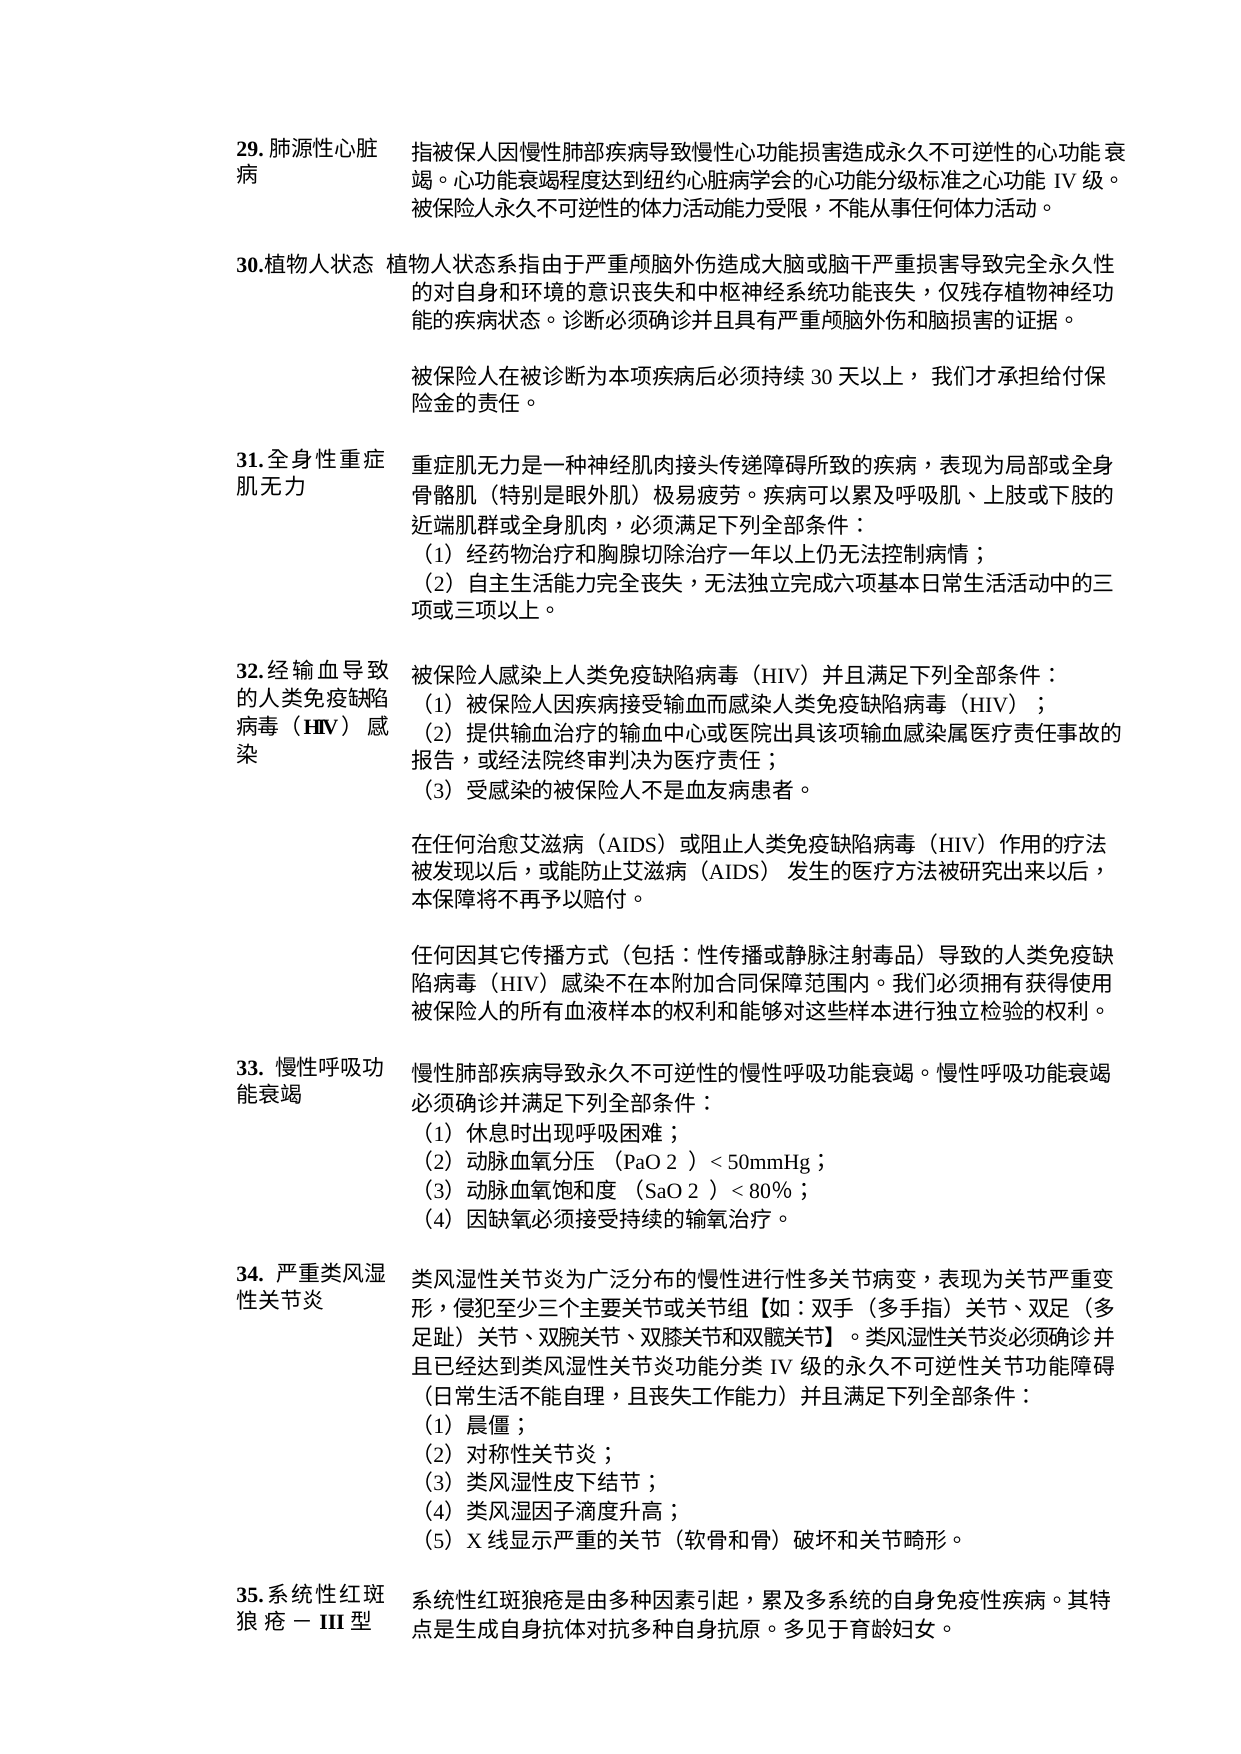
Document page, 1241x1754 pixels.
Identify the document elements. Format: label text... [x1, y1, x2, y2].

text （2）自主生活能力完全丧失，无法独立完成六项基本日常生活活动中的三项或三项以上。 [411, 569, 1115, 625]
text （2）动脉血氧分压 （PaO 2 ）< 50mmHg； [411, 1147, 1136, 1175]
text 系统性红斑狼疮是由多种因素引起，累及多系统的自身免疫性疾病。其特点是生成自身抗体对抗多种自身抗原。多见于育龄妇女。 [411, 1585, 1115, 1644]
list 慢性呼吸功能衰竭 [236, 1054, 385, 1109]
text 被保险人感染上人类免疫缺陷病毒（HIV）并且满足下列全部条件： [411, 661, 1136, 690]
list 经输血导致的 人 类 免 疫 缺陷病毒（HIV） 感染 [236, 656, 389, 769]
text （1）被保险人因疾病接受输血而感染人类免疫缺陷病毒（HIV）； [411, 690, 1136, 718]
text 29. 肺源性心脏病 [236, 134, 389, 189]
text （2）提供输血治疗的输血中心或医院出具该项输血感染属医疗责任事故的报告，或经法院终审判决为医疗责任； [411, 719, 1123, 775]
text 指被保人因慢性肺部疾病导致慢性心功能损害造成永久不可逆性的心功能衰竭。心功能衰竭程度达到纽约心脏病学会的心功能分级标准之心功能 IV 级。被保险人永久不可逆性的体力活动能力受限，不能从事任何体力活动。 [411, 138, 1126, 223]
list 严重类风湿性关节炎 [236, 1259, 389, 1314]
text 任何因其它传播方式（包括：性传播或静脉注射毒品）导致的人类免疫缺陷病毒（HIV）感染不在本附加合同保障范围内。我们必须拥有获得使用被保险人的所有血液样本的权利和能够对这些样本进行独立检验的权利。 [411, 941, 1115, 1026]
text （5）X 线显示严重的关节（软骨和骨）破坏和关节畸形。 [411, 1525, 1136, 1554]
text （3）类风湿性皮下结节； [411, 1468, 1136, 1497]
list 全身性重症肌无力 [236, 446, 389, 501]
text （3）受感染的被保险人不是血友病患者。 [411, 775, 1136, 804]
text 类风湿性关节炎为广泛分布的慢性进行性多关节病变，表现为关节严重变形，侵犯至少三个主要关节或关节组【如：双手（多手指）关节、双足（多足趾）关节、双腕关节、双膝关节和双髋关节】。类风湿性关节炎必须确诊并且已经达到类风湿性关节炎功能分类 IV 级的永久不可逆性关节功能障碍（日常生活不能自理，且丧失工作能力）并且满足下列全部条件： [411, 1264, 1115, 1410]
text （1）经药物治疗和胸腺切除治疗一年以上仍无法控制病情； [411, 539, 1136, 569]
text （3）动脉血氧饱和度 （SaO 2 ）< 80％； [411, 1175, 1136, 1204]
text （1）晨僵； [411, 1410, 1136, 1440]
text 30.植物人状态 植物人状态系指由于严重颅脑外伤造成大脑或脑干严重损害导致完全永久性的对自身和环境的意识丧失和中枢神经系统功能丧失，仅残存植物神经功能的疾病状态。诊断必须确诊并且具有严重颅脑外伤和脑损害的证据。 [236, 250, 1115, 335]
text 在任何治愈艾滋病（AIDS）或阻止人类免疫缺陷病毒（HIV）作用的疗法被发现以后，或能防止艾滋病（AIDS） 发生的医疗方法被研究出来以后， 本保障将不再予以赔付。 [411, 831, 1126, 914]
text （4）因缺氧必须接受持续的输氧治疗。 [411, 1204, 1136, 1233]
text （4）类风湿因子滴度升高； [411, 1497, 1136, 1525]
text （1）休息时出现呼吸困难； [411, 1118, 1136, 1147]
text 被保险人在被诊断为本项疾病后必须持续 30 天以上， 我们才承担给付保险金的责任。 [411, 363, 1120, 418]
text （2）对称性关节炎； [411, 1440, 1136, 1468]
list 系统性红斑狼 疮 － III 型 [236, 1580, 389, 1636]
text 慢性肺部疾病导致永久不可逆性的慢性呼吸功能衰竭。慢性呼吸功能衰竭必须确诊并满足下列全部条件： [411, 1058, 1115, 1118]
text 重症肌无力是一种神经肌肉接头传递障碍所致的疾病，表现为局部或全身骨骼肌（特别是眼外肌）极易疲劳。疾病可以累及呼吸肌、上肢或下肢的近端肌群或全身肌肉，必须满足下列全部条件： [411, 450, 1115, 539]
